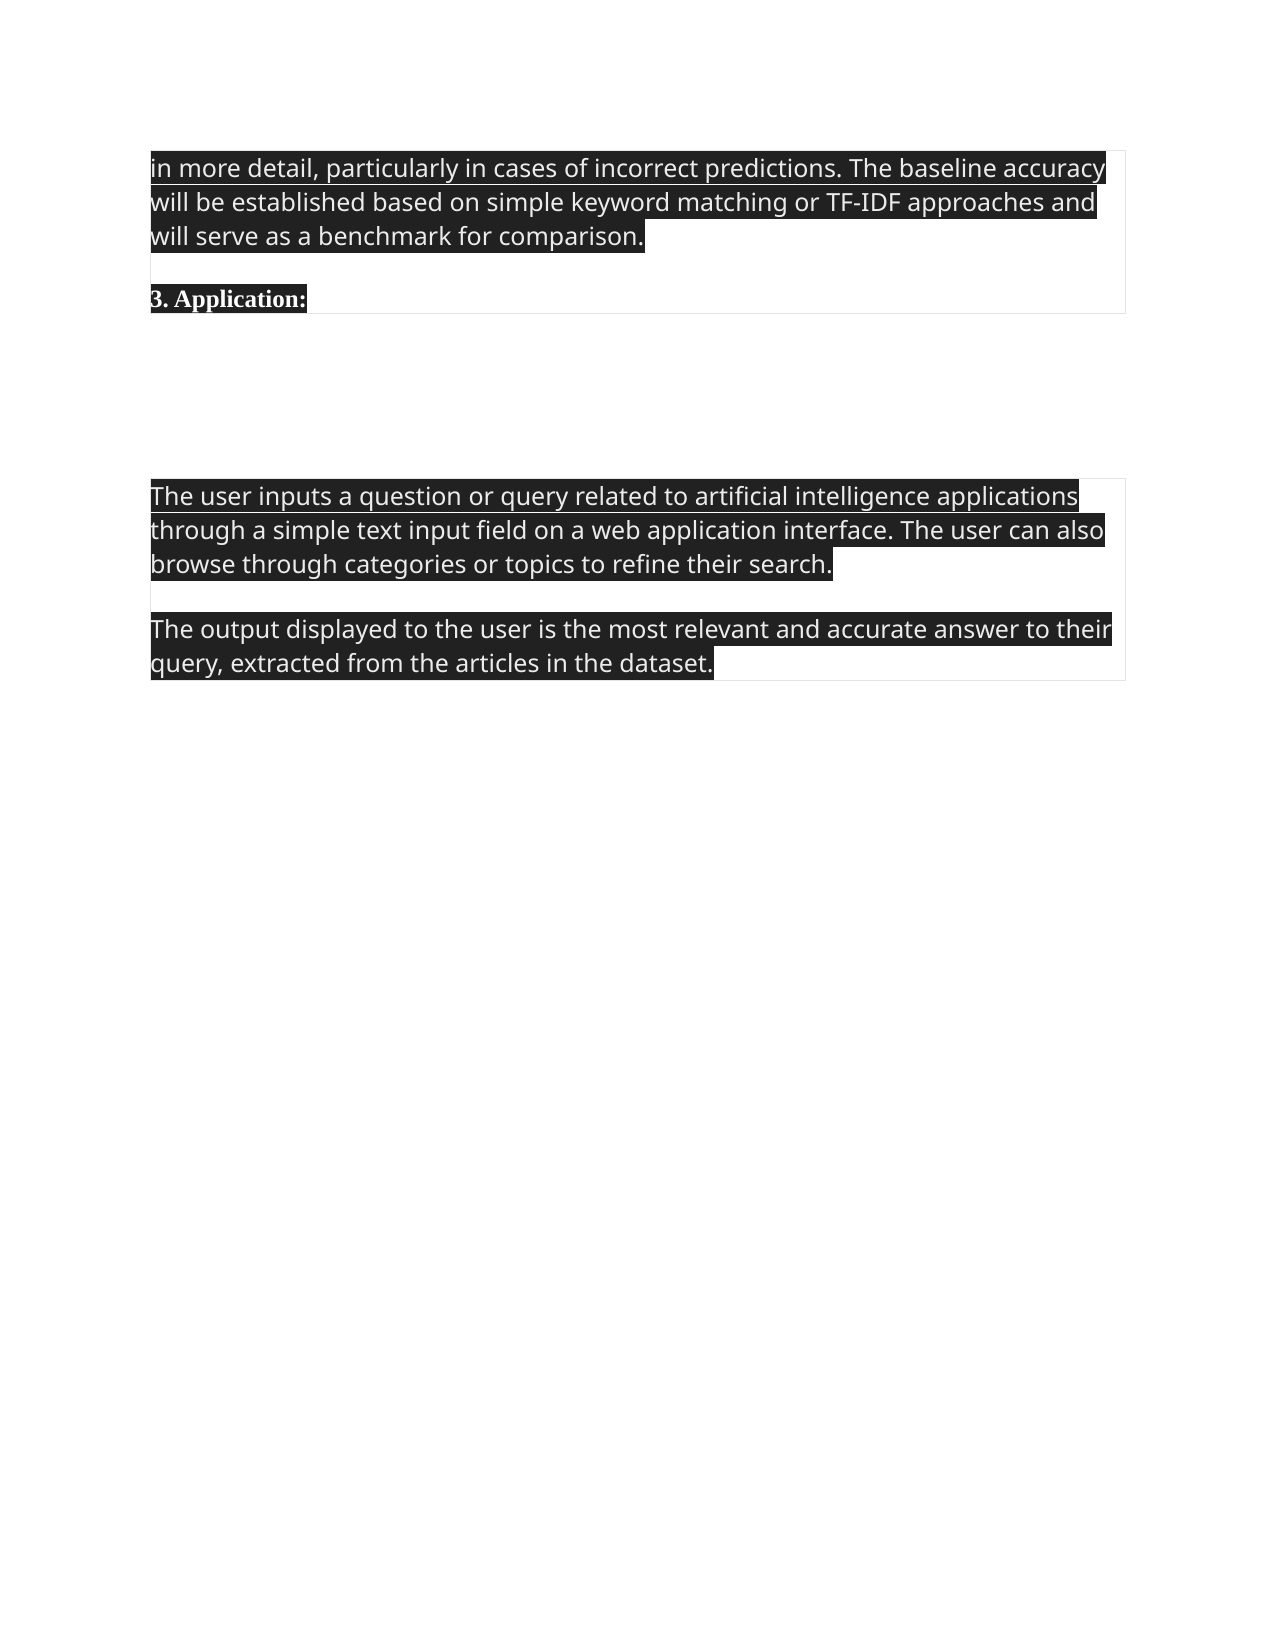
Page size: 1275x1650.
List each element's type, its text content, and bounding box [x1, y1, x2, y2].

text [151, 151, 1125, 253]
text 3. Application: [151, 283, 1125, 313]
text The user inputs a question or query related to artificial intelligence applications through a simple text input field on a web application interface. The user can also browse through categories or topics to refine their search. [151, 479, 1125, 581]
text The output displayed to the user is the most relevant and accurate answer to their query, extracted from the articles in the dataset. [151, 611, 1125, 680]
